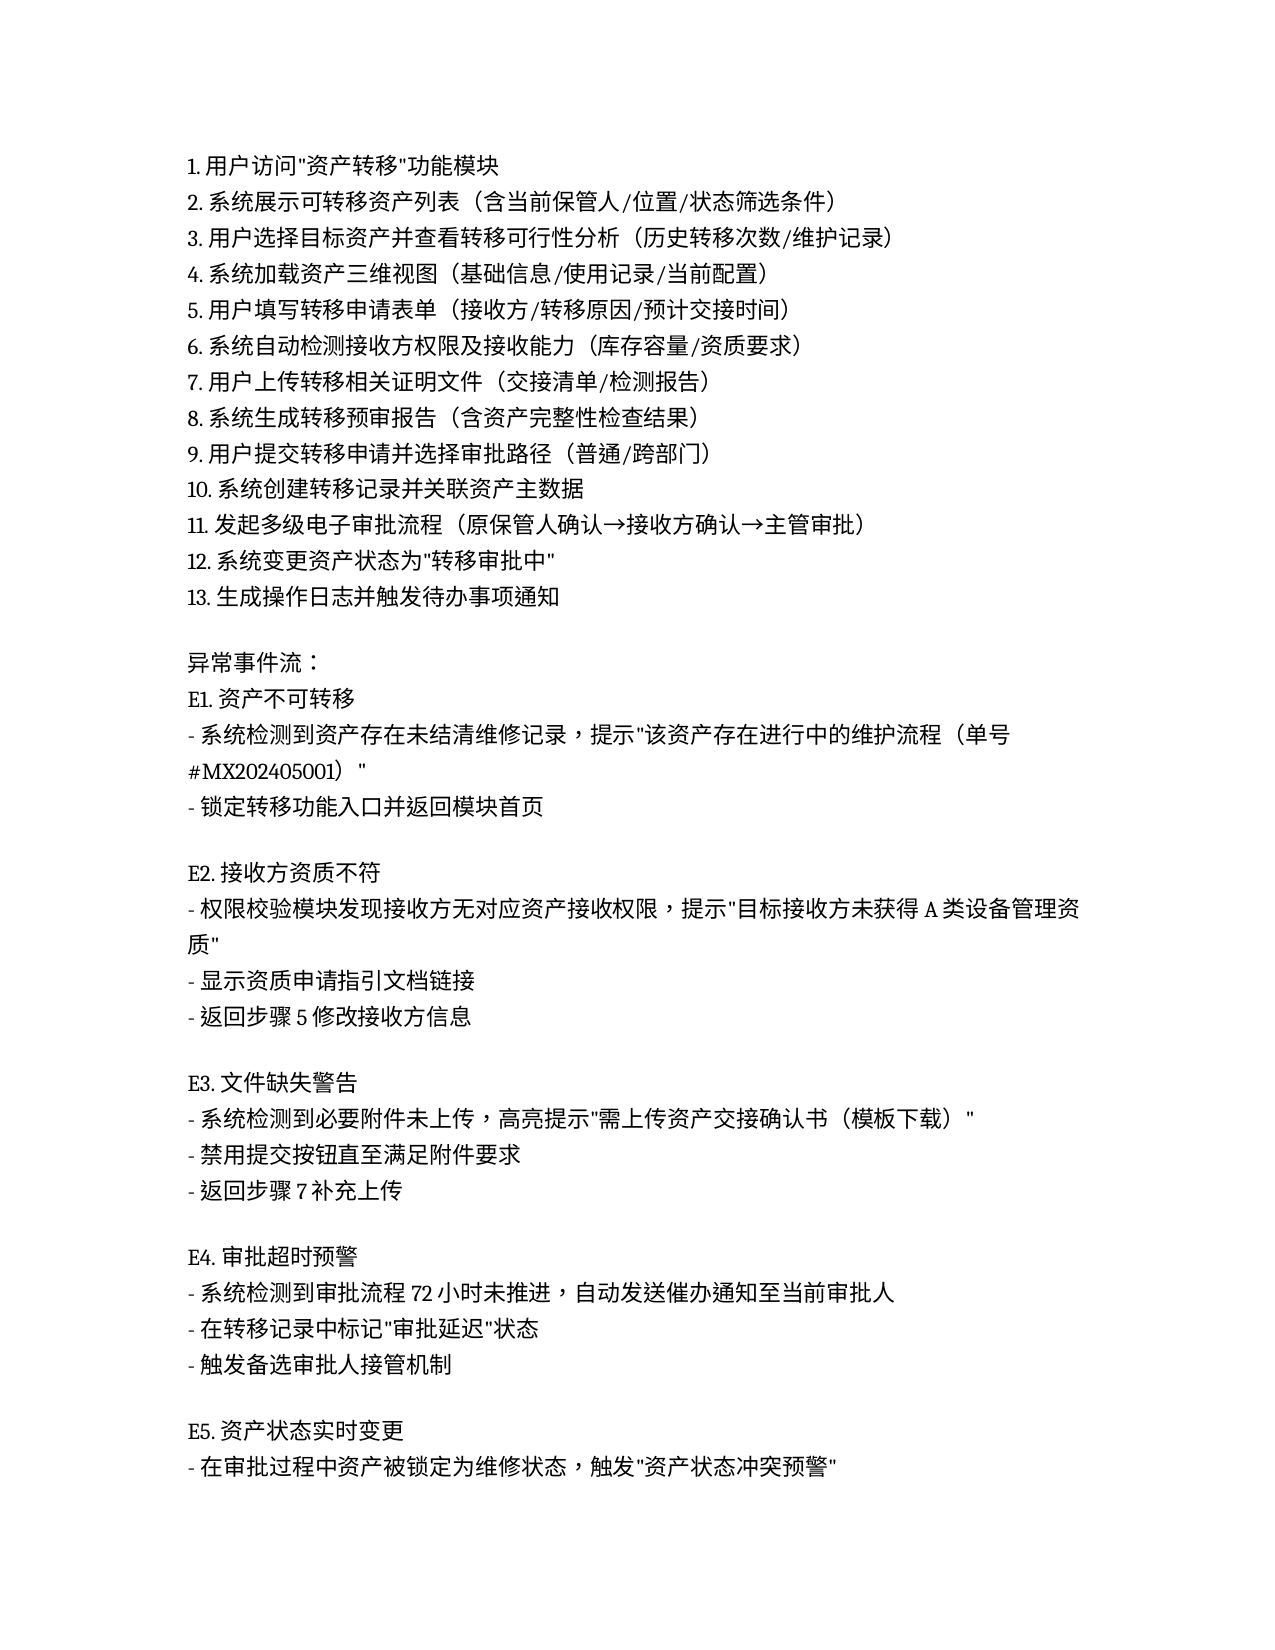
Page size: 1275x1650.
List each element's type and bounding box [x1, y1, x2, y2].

text [187, 150, 1087, 1482]
